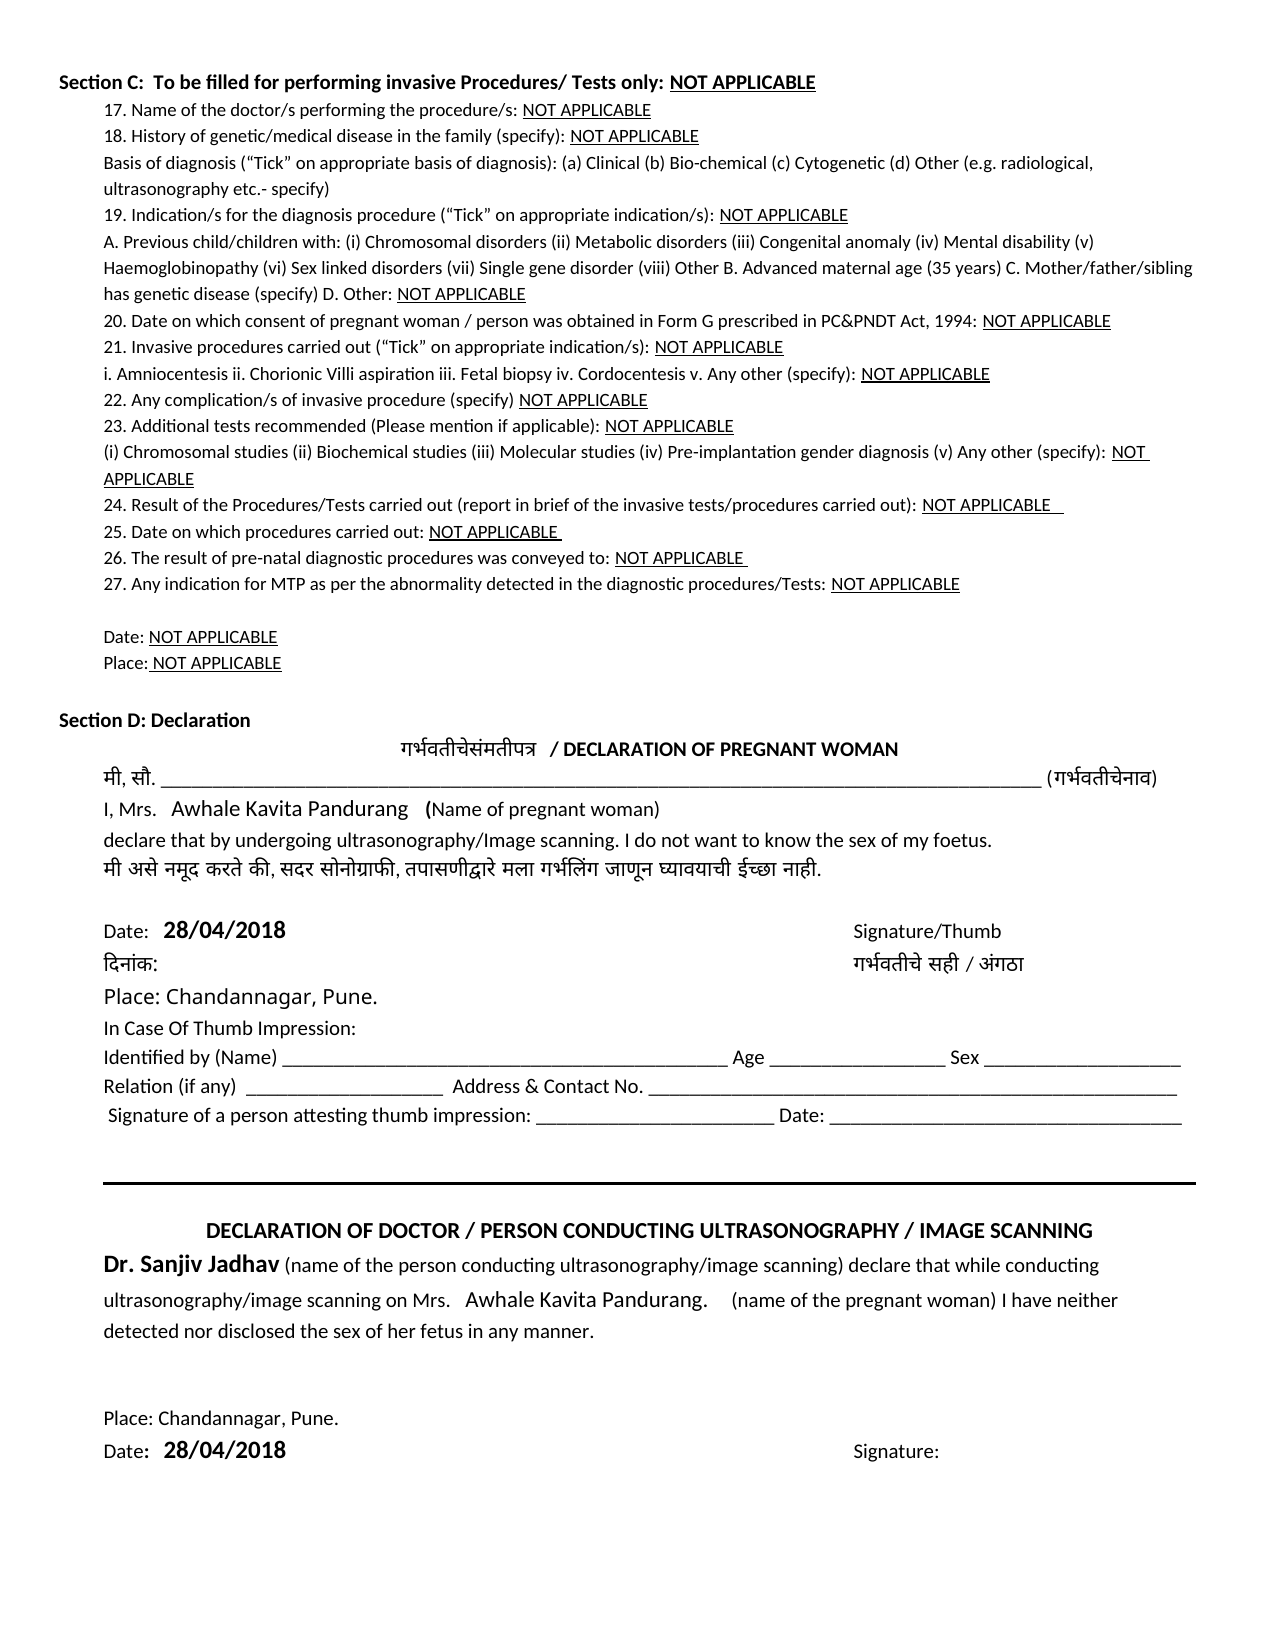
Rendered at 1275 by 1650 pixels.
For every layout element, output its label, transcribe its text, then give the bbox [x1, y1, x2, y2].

text Section D: Declaration [59, 707, 1196, 732]
text DECLARATION OF DOCTOR / PERSON CONDUCTING ULTRASONOGRAPHY / IMAGE SCANNING [103, 1216, 1196, 1244]
text Relation (if any) ___________________ Address & Contact No. ___________________________________________________ [103, 1073, 1196, 1098]
text Identified by (Name) ___________________________________________ Age _________________ Sex ___________________ [103, 1044, 1196, 1069]
text Date: NOT APPLICABLE [103, 625, 1196, 648]
text A. Previous child/children with: (i) Chromosomal disorders (ii) Metabolic disorders (iii) Congenital anomaly (iv) Mental disability (v) Haemoglobinopathy (vi) Sex linked disorders (vii) Single gene disorder (viii) Other B. Advanced maternal age (35 years) C. Mother/father/sibling has genetic disease (specify) D. Other: NOT APPLICABLE [103, 230, 1196, 306]
text 17. Name of the doctor/s performing the procedure/s: NOT APPLICABLE [103, 98, 1196, 121]
text मी असे नमूद करते की, सदर सोनोग्राफी, तपासणीद्वारे मला गर्भलिंग जाणून घ्यावयाची ईच्छा नाही. [103, 856, 1196, 882]
text Date: Signature/Thumb [103, 914, 1196, 945]
text Section C: To be filled for performing invasive Procedures/ Tests only: NOT APPLICABLE [0, 69, 1275, 94]
text Basis of diagnosis (“Tick” on appropriate basis of diagnosis): (a) Clinical (b) Bio-chemical (c) Cytogenetic (d) Other (e.g. radiological, ultrasonography etc.- specify) [103, 151, 1196, 200]
text 21. Invasive procedures carried out (“Tick” on appropriate indication/s): NOT APPLICABLE [103, 335, 1196, 358]
text In Case Of Thumb Impression: [103, 1015, 1196, 1040]
text Place: Chandannagar, Pune. [103, 982, 1196, 1011]
text गर्भवतीचेसंमतीपत्र / DECLARATION OF PREGNANT WOMAN [103, 736, 1196, 762]
text I, Mrs. (Name of pregnant woman) [103, 794, 1196, 823]
text Date: Signature: [103, 1434, 1196, 1464]
text 22. Any complication/s of invasive procedure (specify) NOT APPLICABLE [103, 388, 1196, 411]
text (i) Chromosomal studies (ii) Biochemical studies (iii) Molecular studies (iv) Pre-implantation gender diagnosis (v) Any other (specify): NOT APPLICABLE [103, 441, 1196, 490]
text Dr. Sanjiv Jadhav (name of the person conducting ultrasonography/image scanning) declare that while conducting ultrasonography/image scanning on Mrs. (name of the pregnant woman) I have neither detected nor disclosed the sex of her fetus in any manner. [103, 1248, 1196, 1343]
text 27. Any indication for MTP as per the abnormality detected in the diagnostic procedures/Tests: NOT APPLICABLE [103, 572, 1196, 595]
text Signature of a person attesting thumb impression: _______________________ Date: __________________________________ [103, 1102, 1196, 1182]
text 18. History of genetic/medical disease in the family (specify): NOT APPLICABLE [103, 124, 1196, 147]
text declare that by undergoing ultrasonography/Image scanning. I do not want to know the sex of my foetus. [103, 827, 1196, 852]
text मी, सौ. _____________________________________________________________________________________ (गर्भवतीचेनाव) [103, 765, 1196, 791]
text 26. The result of pre-natal diagnostic procedures was conveyed to: NOT APPLICABLE [103, 546, 1196, 569]
text Place: NOT APPLICABLE [103, 652, 1196, 674]
text 25. Date on which procedures carried out: NOT APPLICABLE [103, 520, 1196, 543]
text i. Amniocentesis ii. Chorionic Villi aspiration iii. Fetal biopsy iv. Cordocentesis v. Any other (specify): NOT APPLICABLE [103, 362, 1196, 384]
text 24. Result of the Procedures/Tests carried out (report in brief of the invasive tests/procedures carried out): NOT APPLICABLE [103, 493, 1196, 516]
text 19. Indication/s for the diagnosis procedure (“Tick” on appropriate indication/s): NOT APPLICABLE [103, 203, 1196, 226]
text दिनांक: गर्भवतीचे सही / अंगठा [103, 949, 1196, 978]
text Place: Chandannagar, Pune. [103, 1405, 1196, 1430]
text 20. Date on which consent of pregnant woman / person was obtained in Form G prescribed in PC&PNDT Act, 1994: NOT APPLICABLE [103, 309, 1196, 332]
text 23. Additional tests recommended (Please mention if applicable): NOT APPLICABLE [103, 414, 1196, 437]
